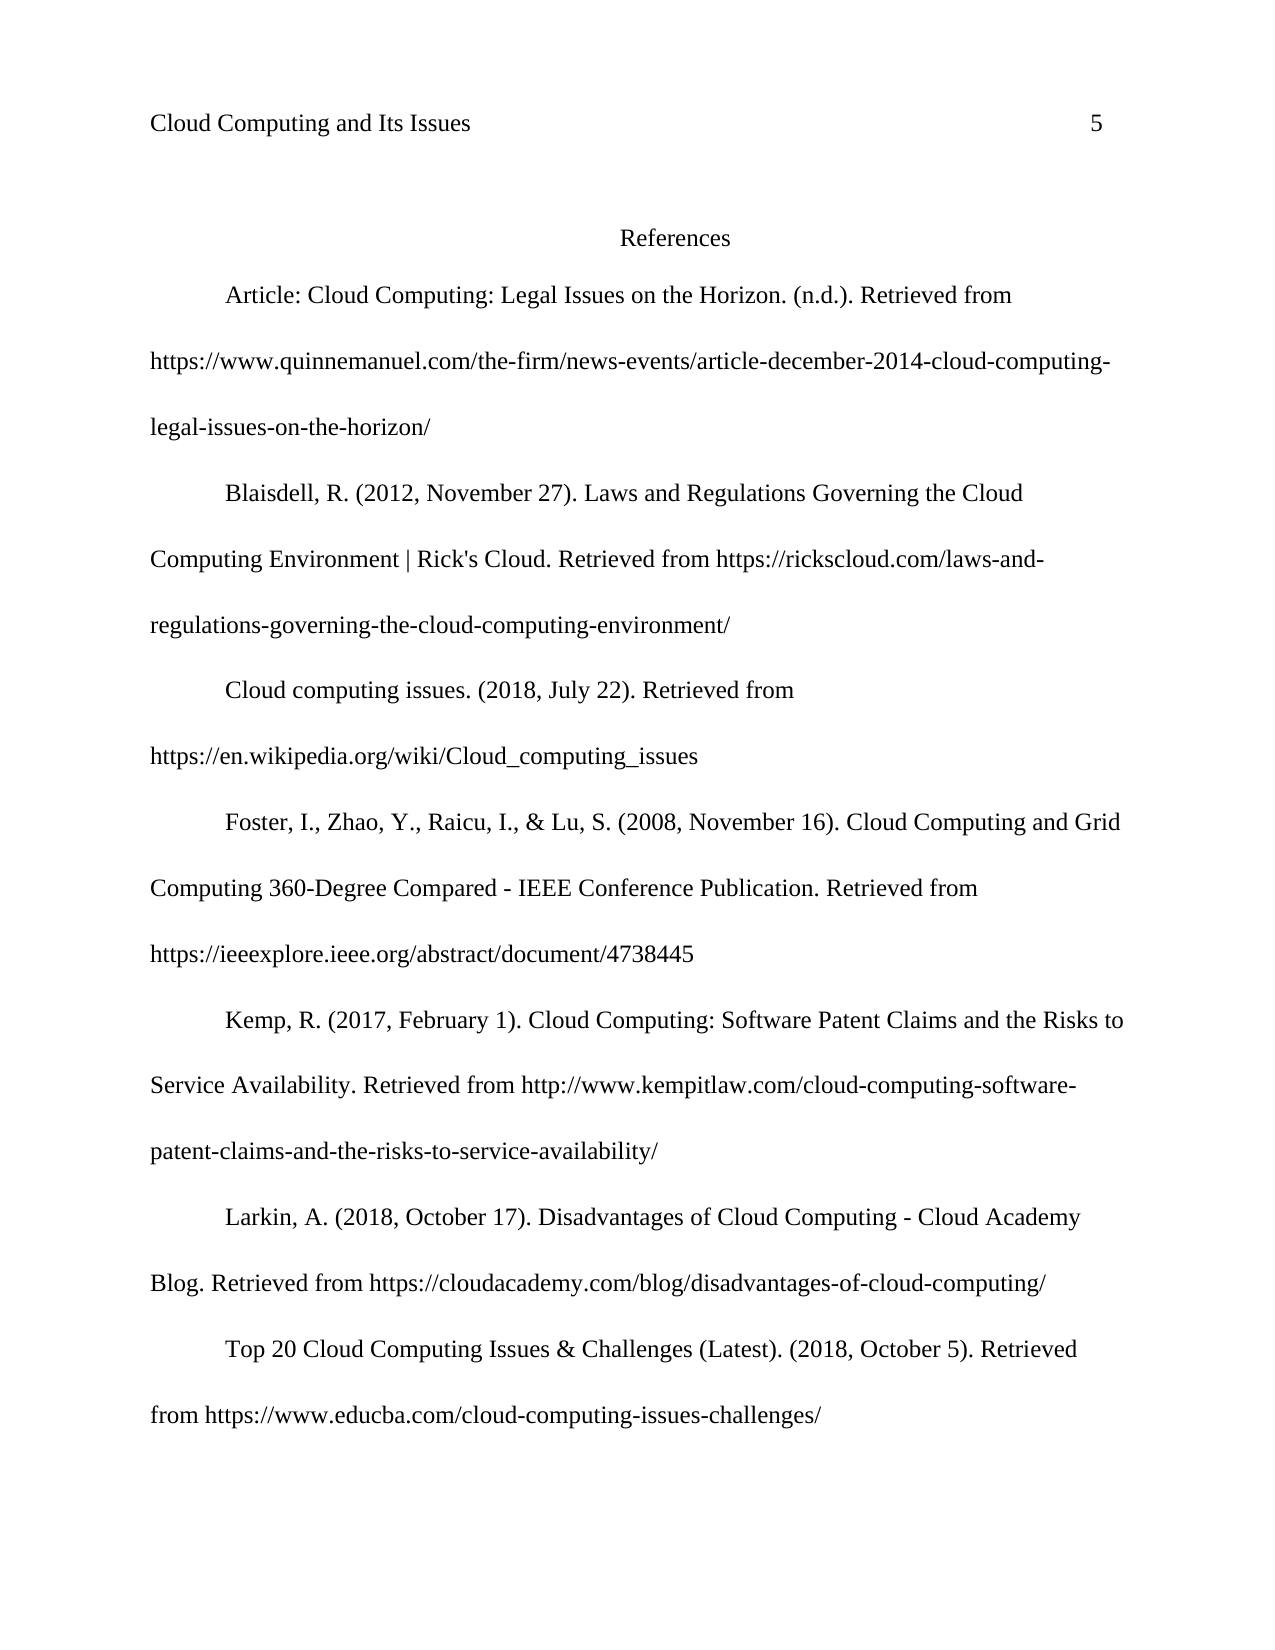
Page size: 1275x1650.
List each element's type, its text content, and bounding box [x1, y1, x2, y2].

text Kemp, R. (2017, February 1). Cloud Computing: Software Patent Claims and the Risks to Service Availability. Retrieved from http://www.kempitlaw.com/cloud-computing-software-patent-claims-and-the-risks-to-service-availability/ [150, 1005, 1125, 1165]
text Blaisdell, R. (2012, November 27). Laws and Regulations Governing the Cloud Computing Environment | Rick's Cloud. Retrieved from https://rickscloud.com/laws-and-regulations-governing-the-cloud-computing-environment/ [150, 478, 1125, 638]
text Article: Cloud Computing: Legal Issues on the Horizon. (n.d.). Retrieved from https://www.quinnemanuel.com/the-firm/news-events/article-december-2014-cloud-computing-legal-issues-on-the-horizon/ [150, 281, 1125, 441]
text Cloud computing issues. (2018, July 22). Retrieved from https://en.wikipedia.org/wiki/Cloud_computing_issues [150, 676, 1125, 770]
text Larkin, A. (2018, October 17). Disadvantages of Cloud Computing - Cloud Academy Blog. Retrieved from https://cloudacademy.com/blog/disadvantages-of-cloud-computing/ [150, 1202, 1125, 1297]
text Foster, I., Zhao, Y., Raicu, I., & Lu, S. (2008, November 16). Cloud Computing and Grid Computing 360-Degree Compared - IEEE Conference Publication. Retrieved from https://ieeexplore.ieee.org/abstract/document/4738445 [150, 807, 1125, 968]
text References [150, 223, 1125, 252]
text Top 20 Cloud Computing Issues & Challenges (Latest). (2018, October 5). Retrieved from https://www.educba.com/cloud-computing-issues-challenges/ [150, 1334, 1125, 1428]
